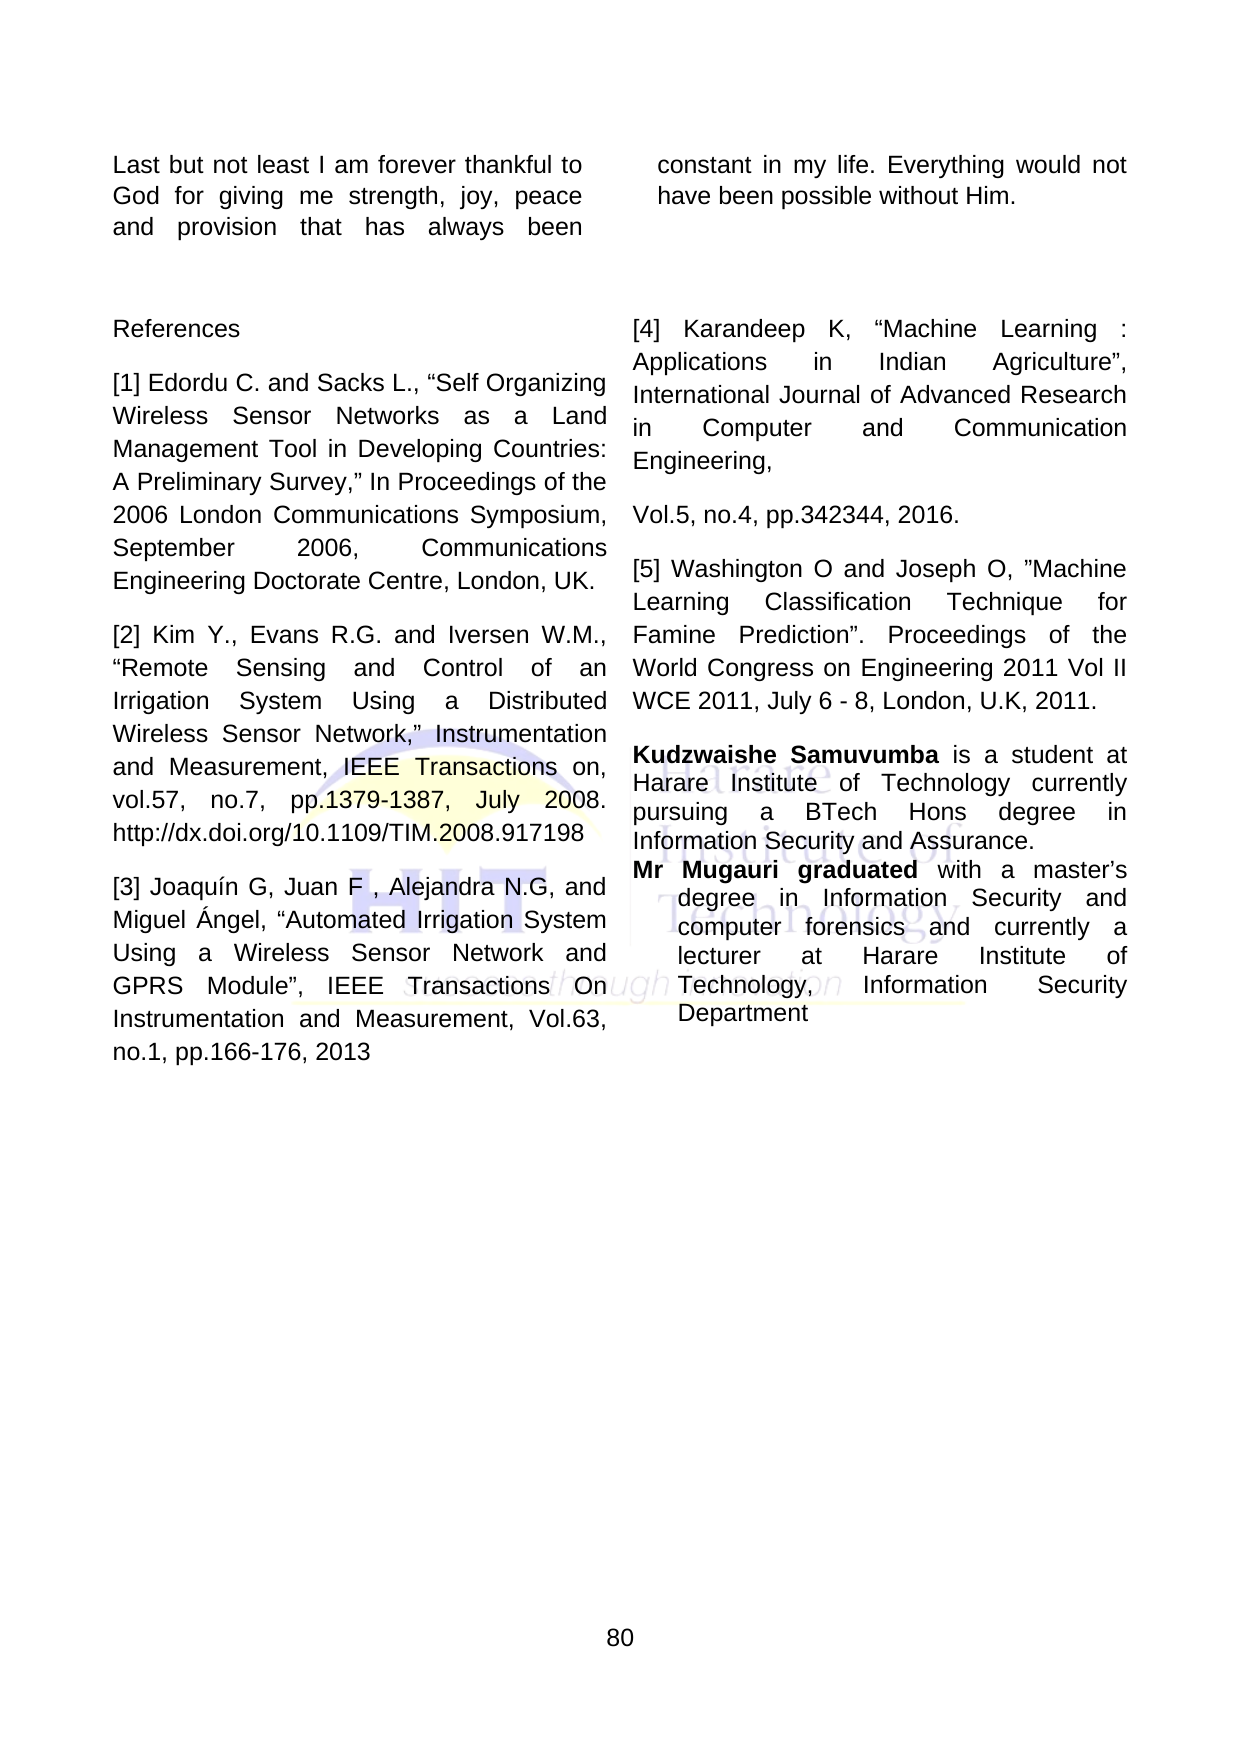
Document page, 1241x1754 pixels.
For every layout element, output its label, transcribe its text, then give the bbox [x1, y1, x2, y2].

text [5] Washington O and Joseph O, ”Machine Learning Classification Technique for Famine Prediction”. Proceedings of the World Congress on Engineering 2011 Vol II WCE 2011, July 6 - 8, London, U.K, 2011. [632, 554, 1128, 714]
text References [112, 314, 608, 343]
text Mr Mugauri graduated with a master’s degree in Information Security and computer forensics and currently a lecturer at Harare Institute of Technology, Information Security Department [632, 854, 1128, 1027]
text [2] Kim Y., Evans R.G. and Iversen W.M., “Remote Sensing and Control of an Irrigation System Using a Distributed Wireless Sensor Network,” Instrumentation and Measurement, IEEE Transactions on, vol.57, no.7, pp.1379-1387, July 2008. http://dx.doi.org/10.1109/TIM.2008.917198 [112, 620, 608, 847]
text Kudzwaishe Samuvumba is a student at Harare Institute of Technology currently pursuing a BTech Hons degree in Information Security and Assurance. [632, 739, 1128, 854]
text Vol.5, no.4, pp.342344, 2016. [632, 500, 1128, 528]
text Last but not least I am forever thankful to God for giving me strength, joy, peace and provision that has always been constant in my life. Everything would not have been possible without Him. [112, 150, 583, 241]
text [4] Karandeep K, “Machine Learning : Applications in Indian Agriculture”, International Journal of Advanced Research in Computer and Communication Engineering, [632, 314, 1128, 475]
text [3] Joaquín G, Juan F , Alejandra N.G, and Miguel Ángel, “Automated Irrigation System Using a Wireless Sensor Network and GPRS Module”, IEEE Transactions On Instrumentation and Measurement, Vol.63, no.1, pp.166-176, 2013 [112, 872, 608, 1066]
text Last but not least I am forever thankful to God for giving me strength, joy, peace and provision that has always been constant in my life. Everything would not have been possible without Him. [657, 150, 1128, 210]
text [1] Edordu C. and Sacks L., “Self Organizing Wireless Sensor Networks as a Land Management Tool in Developing Countries: A Preliminary Survey,” In Proceedings of the 2006 London Communications Symposium, September 2006, Communications Engineering Doctorate Centre, London, UK. [112, 368, 608, 594]
